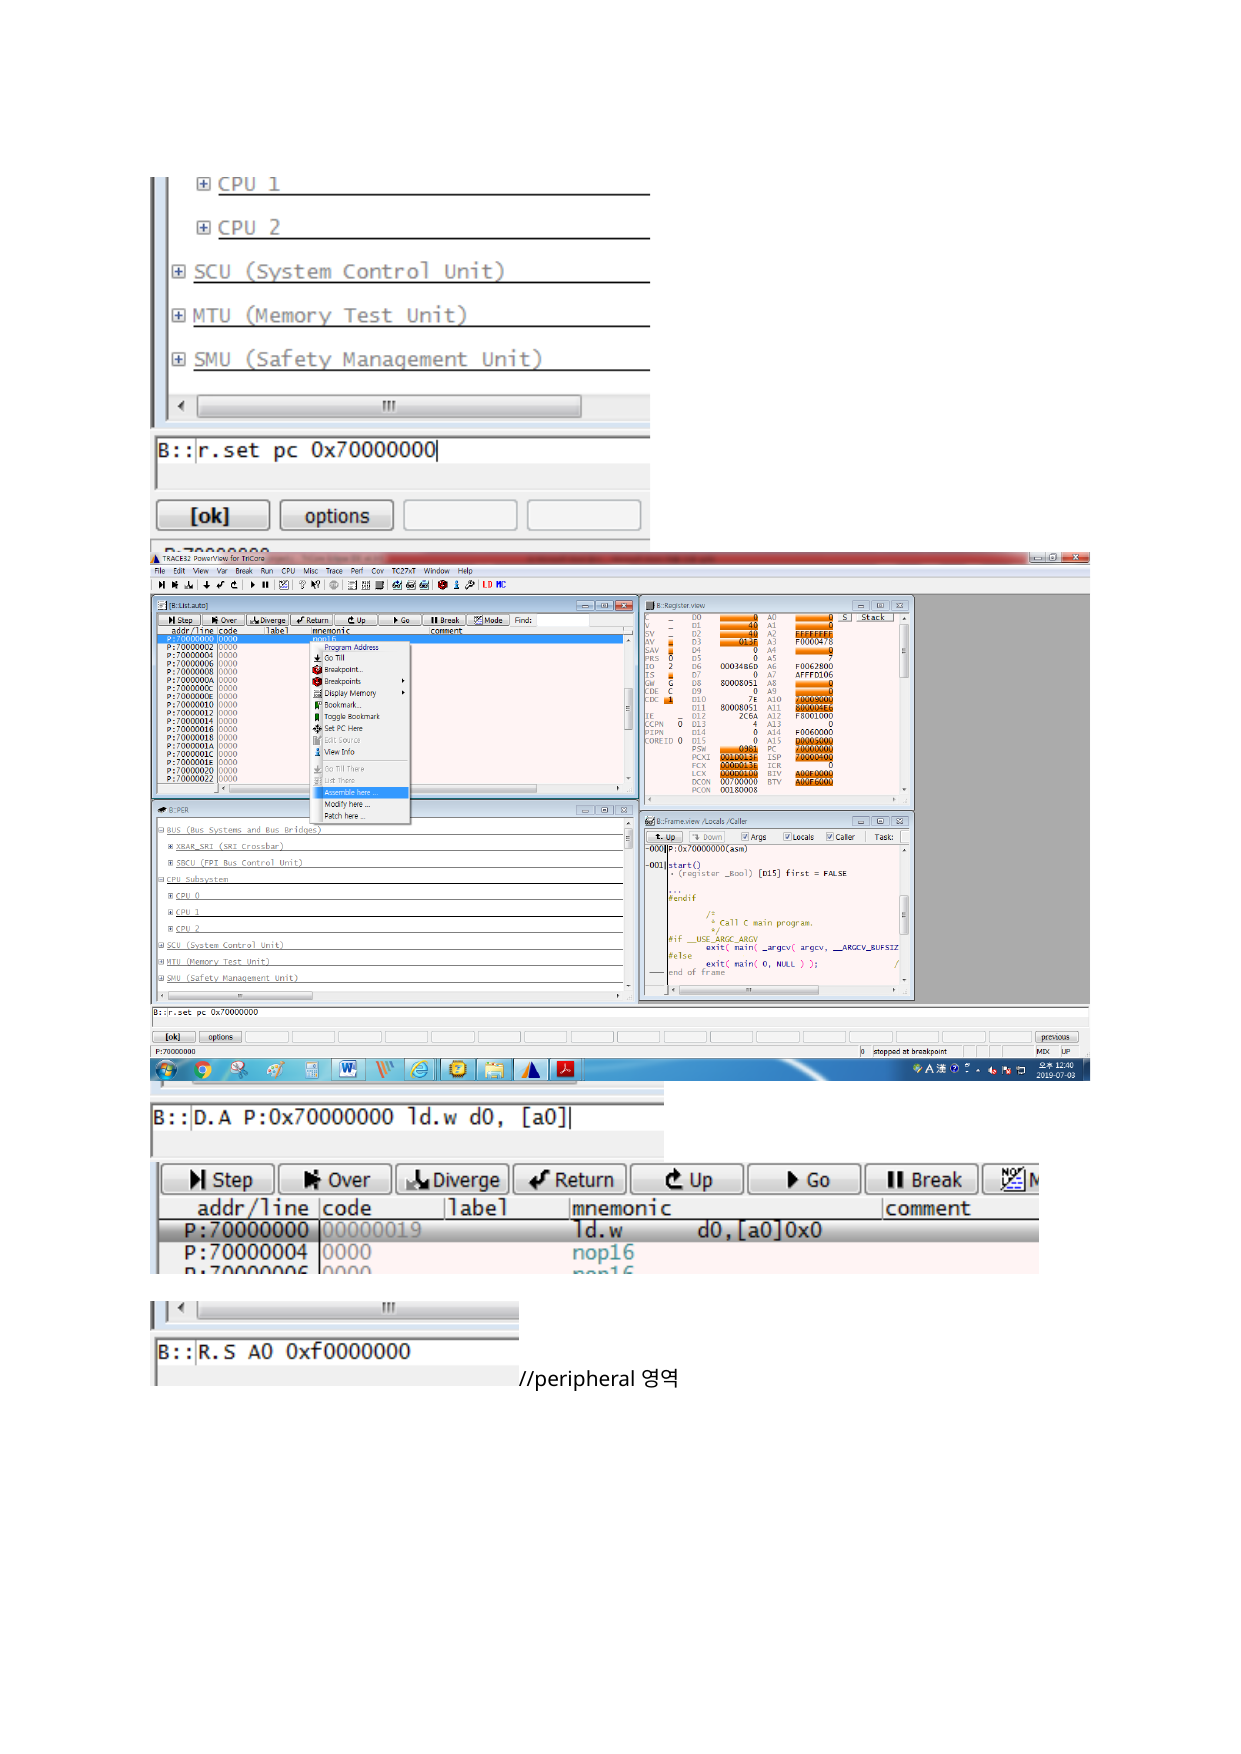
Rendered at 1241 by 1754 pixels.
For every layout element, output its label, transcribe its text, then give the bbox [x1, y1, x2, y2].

picture [150, 177, 1091, 1274]
picture [150, 1301, 519, 1386]
